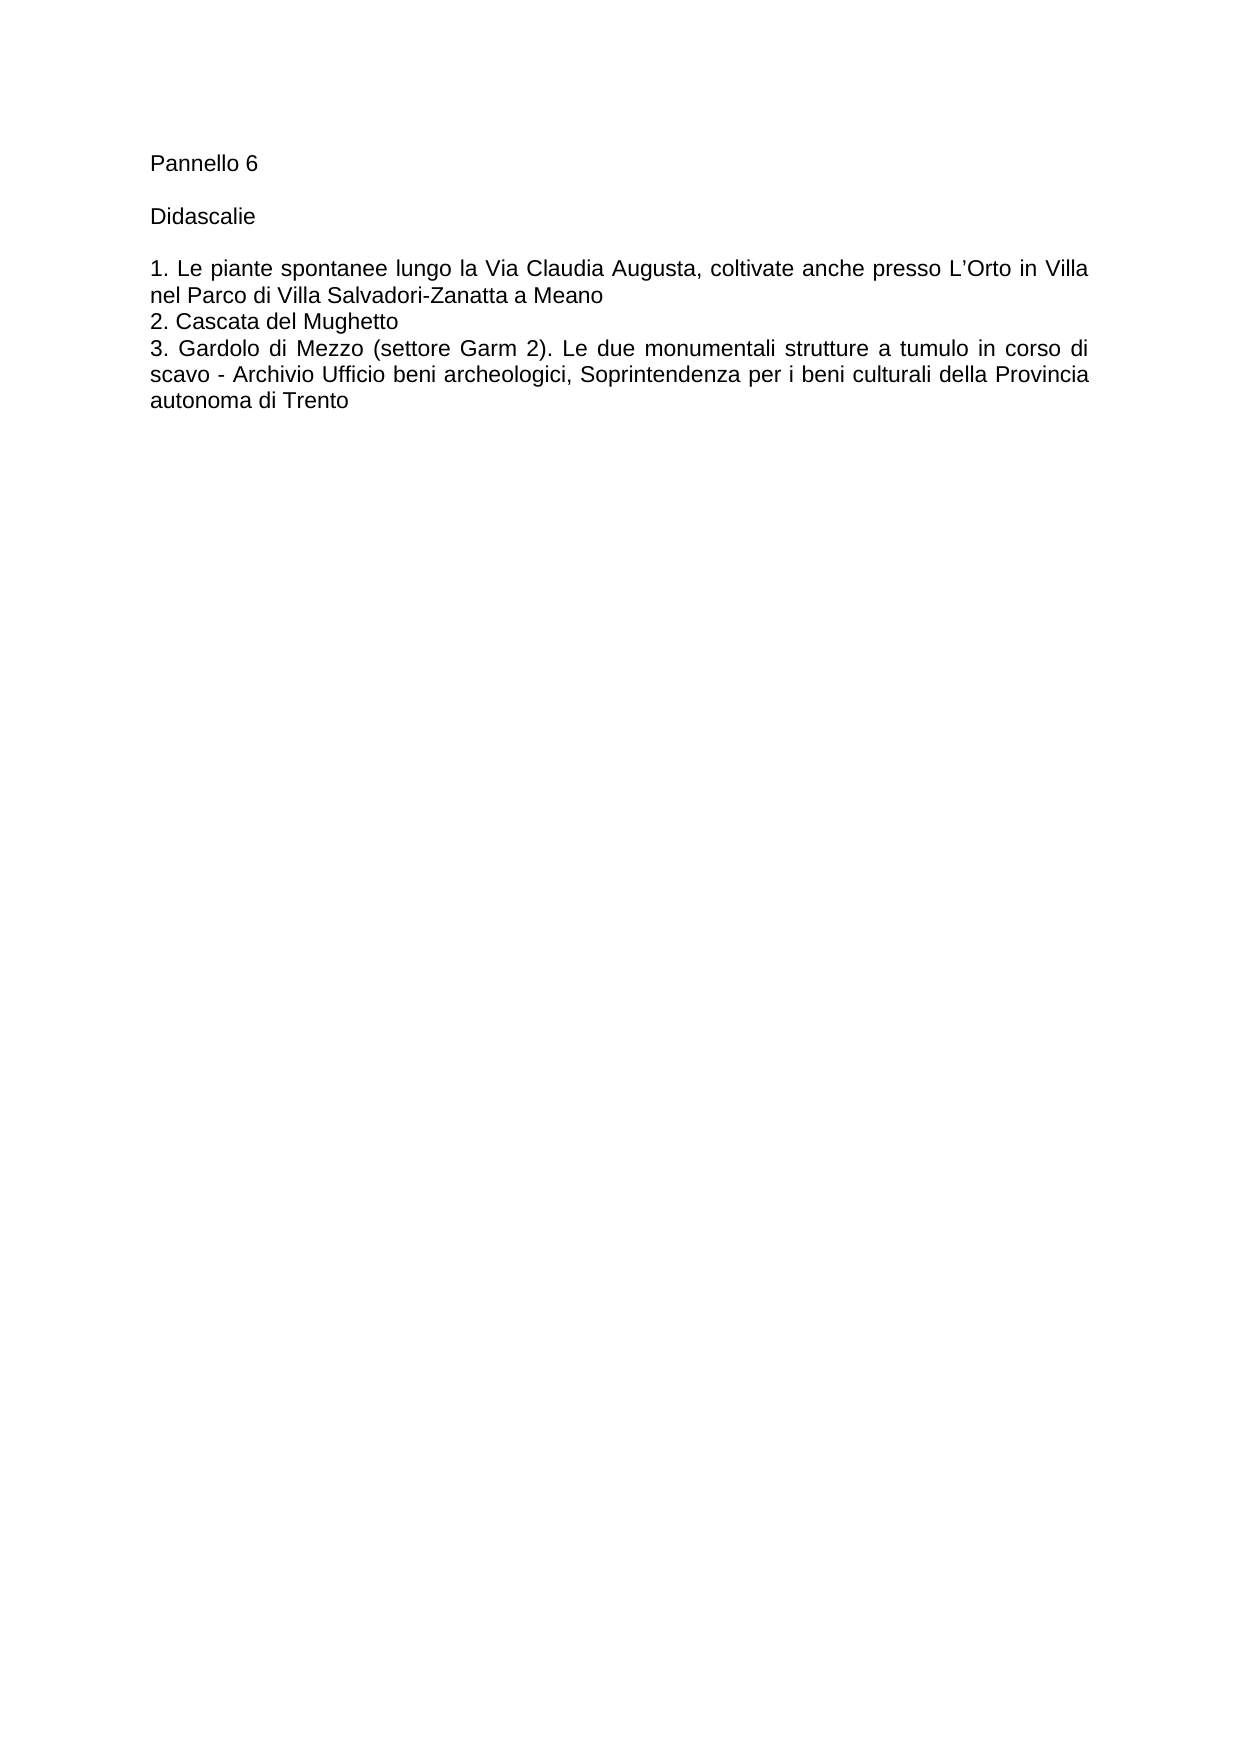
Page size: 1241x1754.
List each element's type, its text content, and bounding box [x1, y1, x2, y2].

text Didascalie [150, 203, 1090, 229]
text 1. Le piante spontanee lungo la Via Claudia Augusta, coltivate anche presso L’Orto in Villa nel Parco di Villa Salvadori-Zanatta a Meano [150, 255, 1090, 308]
text 3. Gardolo di Mezzo (settore Garm 2). Le due monumentali strutture a tumulo in corso di scavo - Archivio Ufficio beni archeologici, Soprintendenza per i beni culturali della Provincia autonoma di Trento [150, 334, 1090, 413]
text Pannello 6 [150, 150, 1090, 176]
text 2. Cascata del Mughetto [150, 308, 1090, 334]
